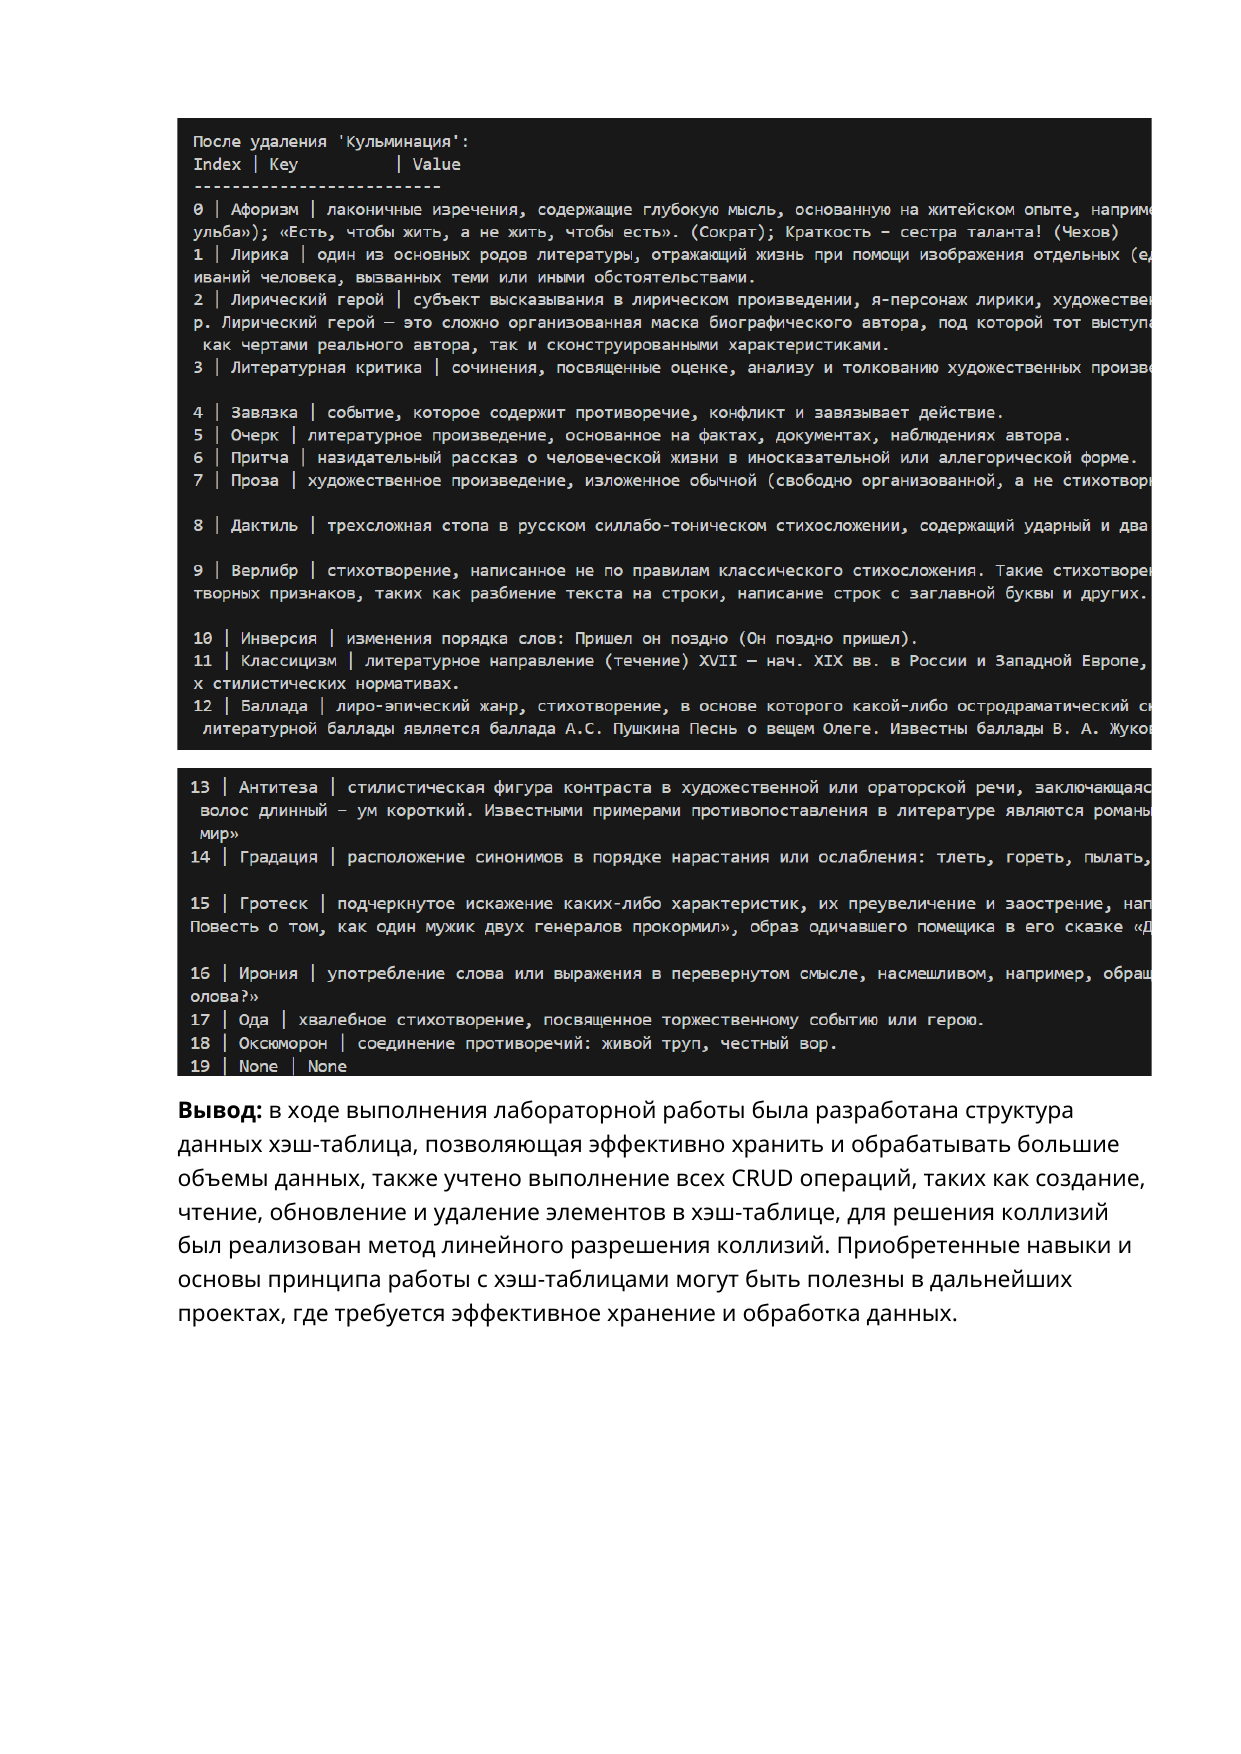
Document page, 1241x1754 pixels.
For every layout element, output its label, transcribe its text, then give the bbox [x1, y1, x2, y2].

text Вывод: в ходе выполнения лабораторной работы была разработана структура данных хэш-таблица, позволяющая эффективно хранить и обрабатывать большие объемы данных, также учтено выполнение всех CRUD операций, таких как создание, чтение, обновление и удаление элементов в хэш-таблице, для решения коллизий был реализован метод линейного разрешения коллизий. Приобретенные навыки и основы принципа работы с хэш-таблицами могут быть полезны в дальнейших проектах, где требуется эффективное хранение и обработка данных. [177, 1094, 1152, 1328]
picture [177, 768, 1152, 1076]
picture [177, 118, 1152, 750]
